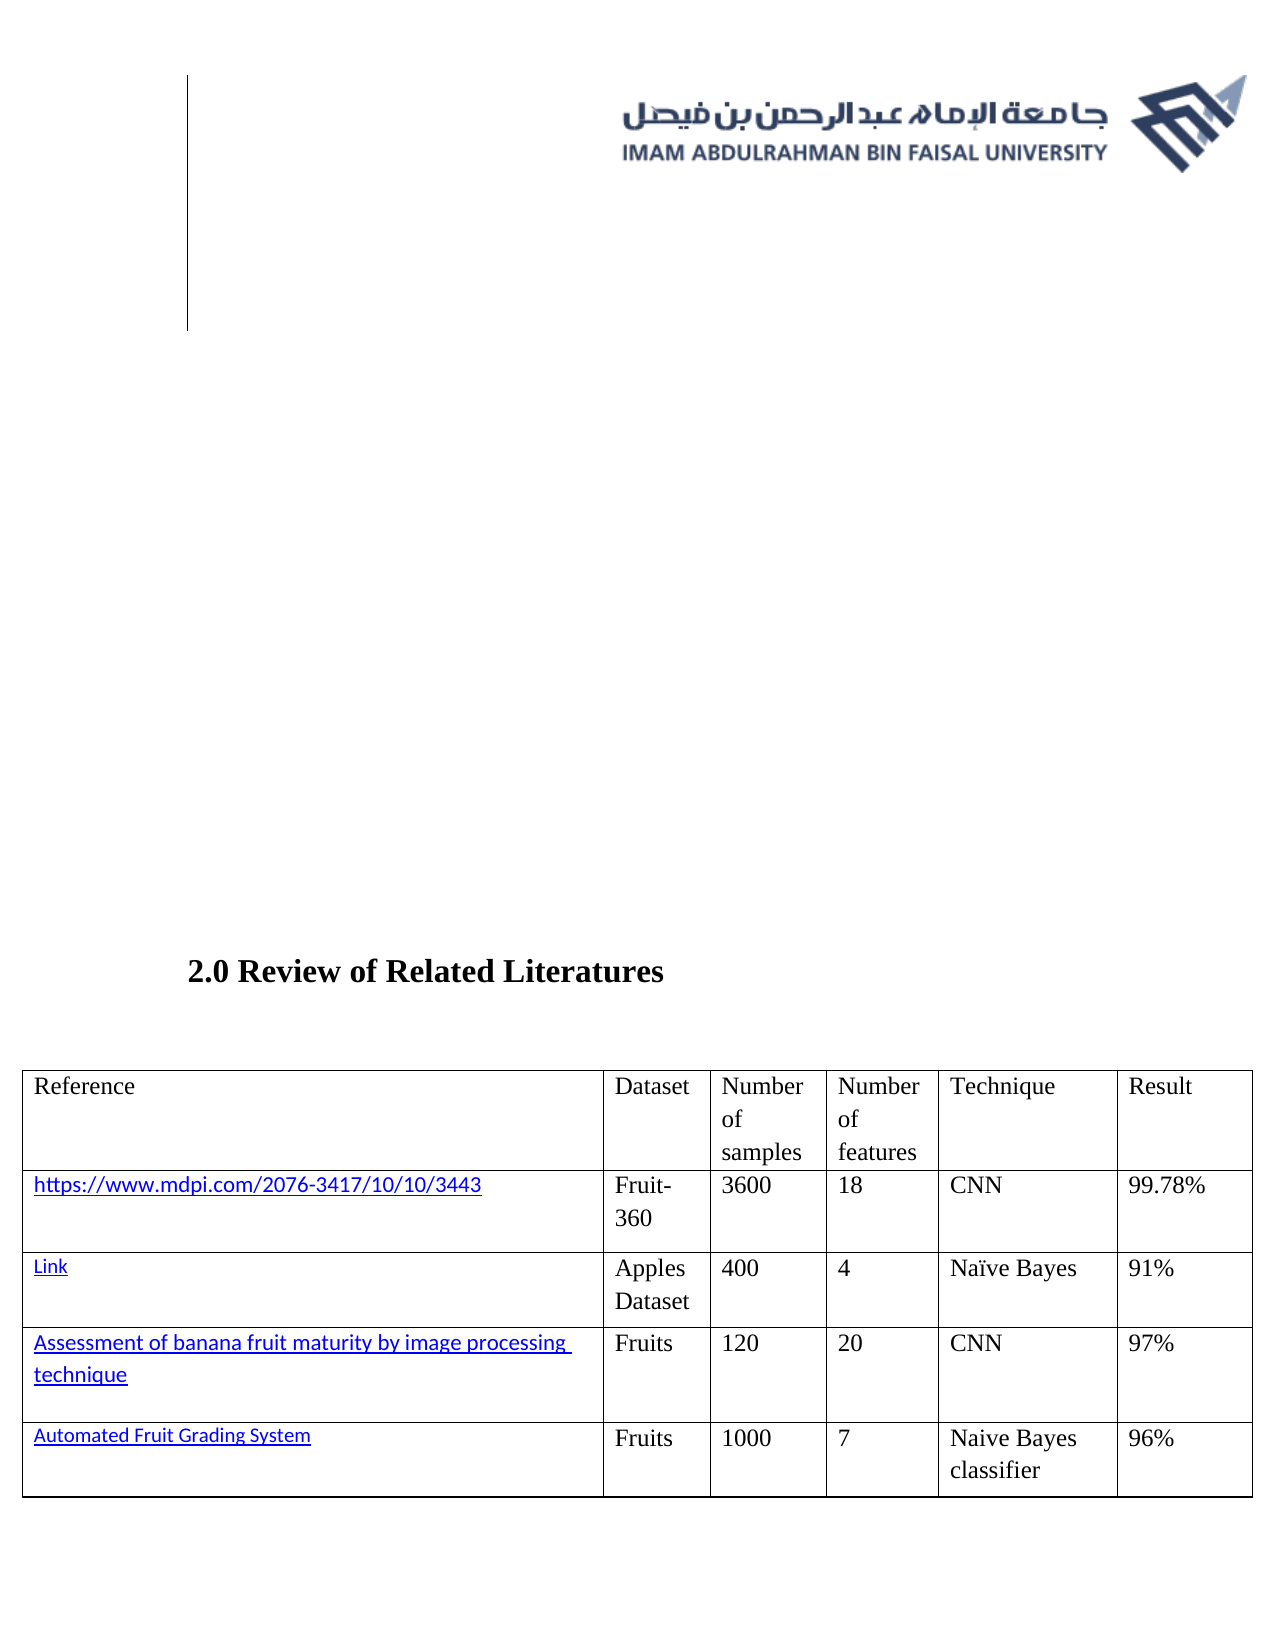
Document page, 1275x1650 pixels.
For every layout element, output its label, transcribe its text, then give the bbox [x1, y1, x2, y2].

table_header Reference [23, 1071, 603, 1169]
table_cell 400 [711, 1253, 826, 1327]
table_cell 120 [711, 1328, 826, 1422]
table_cell Fruit-360 [604, 1171, 710, 1252]
table_cell https://www.mdpi.com/2076-3417/10/10/3443 [23, 1171, 603, 1252]
table_cell Naïve Bayes [939, 1253, 1117, 1327]
table_header Result [1118, 1071, 1252, 1169]
table_header Number of samples [711, 1071, 826, 1169]
picture [620, 75, 1250, 173]
table_cell 7 [827, 1423, 938, 1496]
table_cell 99.78% [1118, 1171, 1252, 1252]
table_header Dataset [604, 1071, 710, 1169]
table_cell 1000 [711, 1423, 826, 1496]
table_cell CNN [939, 1328, 1117, 1422]
table_cell Assessment of banana fruit maturity by image processing technique [23, 1328, 603, 1422]
table_cell Link [23, 1253, 603, 1327]
table_cell 4 [827, 1253, 938, 1327]
table_cell CNN [939, 1171, 1117, 1252]
table_cell Naive Bayes classifier [939, 1423, 1117, 1496]
table_header Number of features [827, 1071, 938, 1169]
text 2.0 Review of Related Literatures [187, 951, 1087, 989]
table_cell 97% [1118, 1328, 1252, 1422]
table_cell 18 [827, 1171, 938, 1252]
table_cell 96% [1118, 1423, 1252, 1496]
table_cell 20 [827, 1328, 938, 1422]
table_cell 3600 [711, 1171, 826, 1252]
table_cell Fruits [604, 1423, 710, 1496]
table_cell Apples Dataset [604, 1253, 710, 1327]
table_header Technique [939, 1071, 1117, 1169]
table_cell Fruits [604, 1328, 710, 1422]
table_cell Automated Fruit Grading System [23, 1423, 603, 1496]
table_cell 91% [1118, 1253, 1252, 1327]
